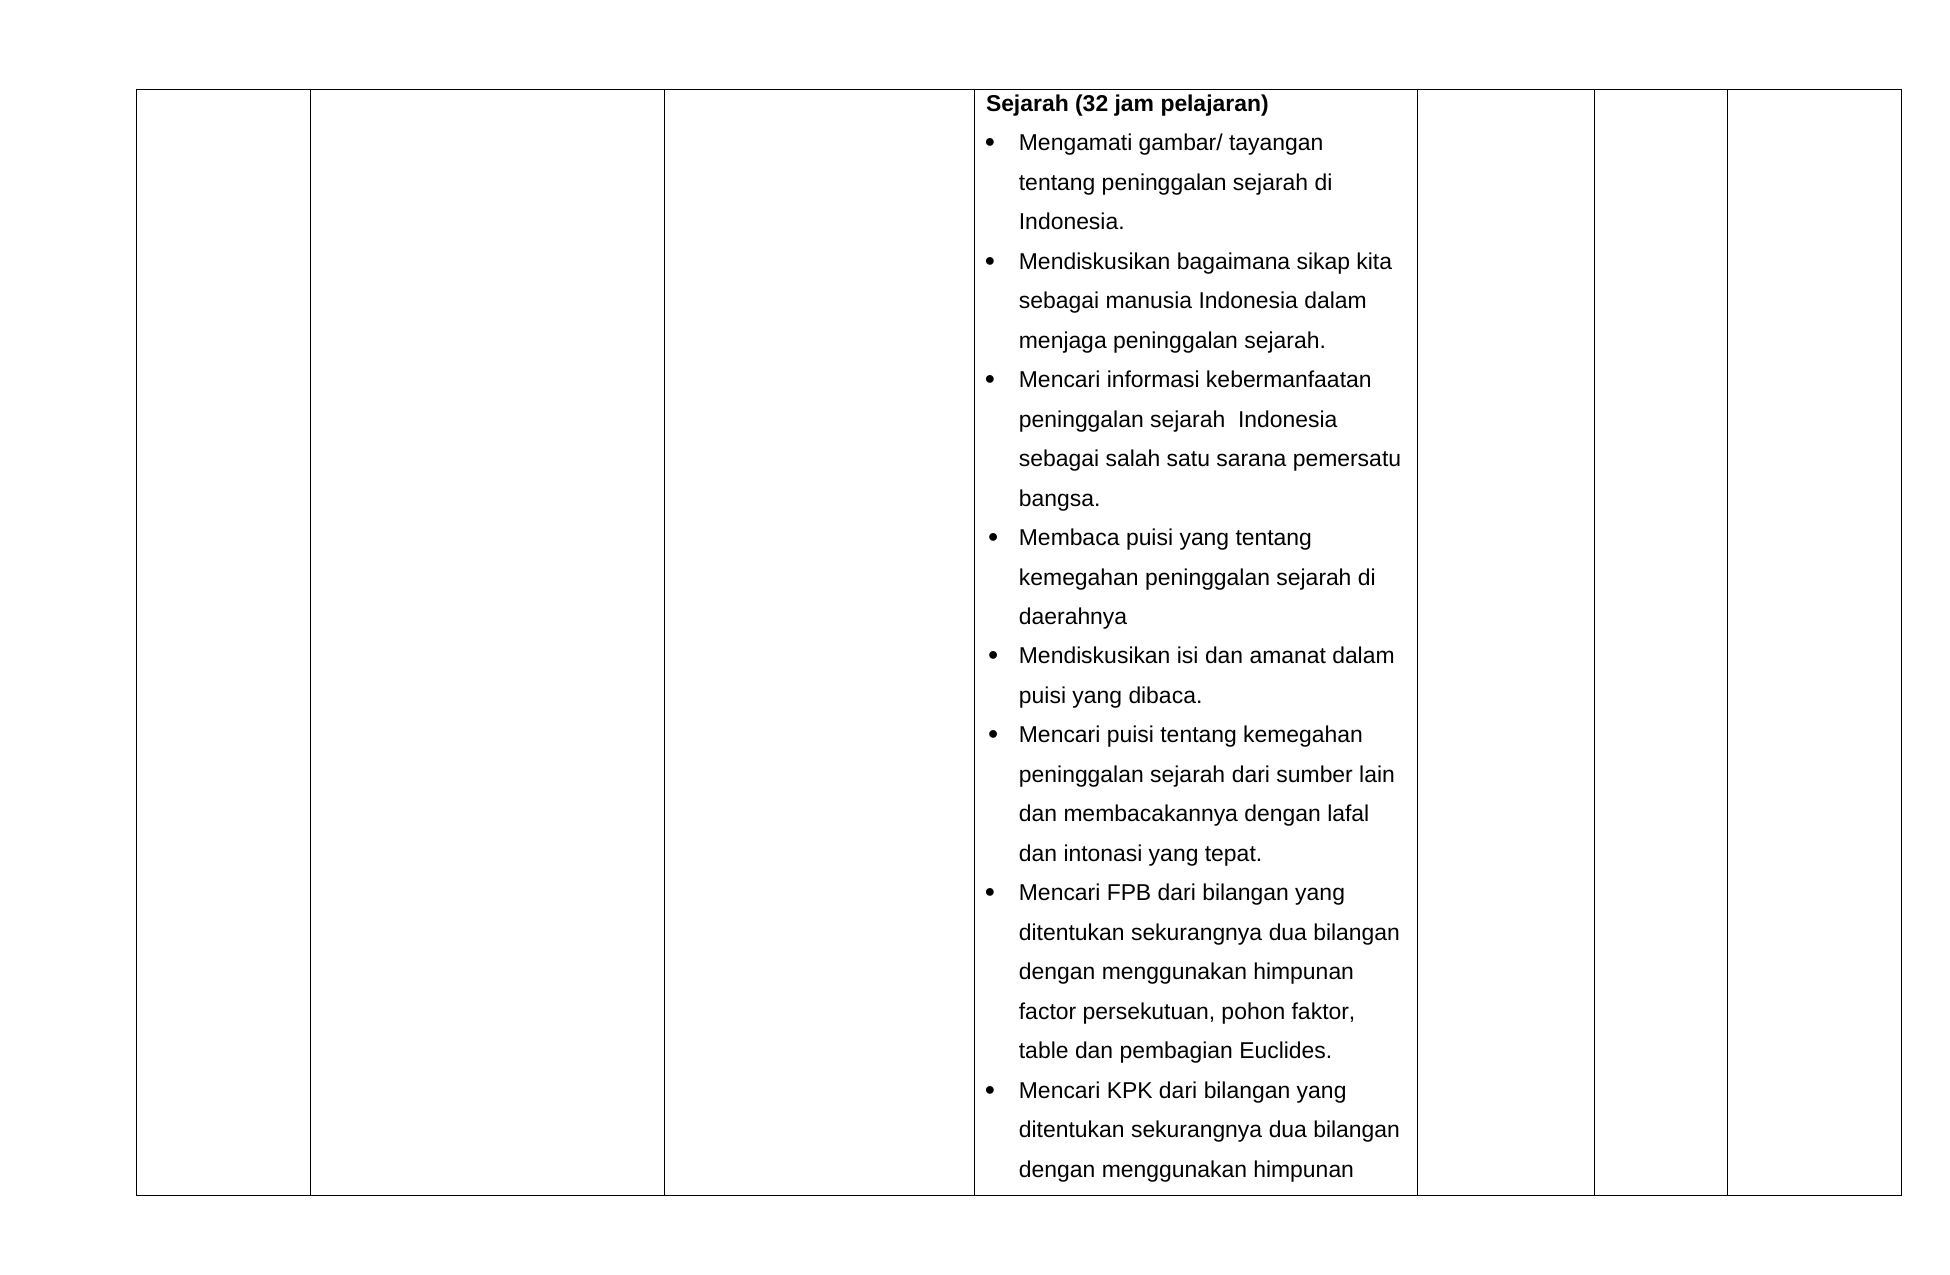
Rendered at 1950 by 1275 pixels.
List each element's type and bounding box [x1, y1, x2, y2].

table_cell [1418, 90, 1594, 1195]
table_cell [137, 90, 310, 1195]
table_cell [1595, 90, 1727, 1195]
table_cell [1728, 90, 1901, 1195]
table_cell [311, 90, 664, 1195]
table_cell [665, 90, 974, 1195]
table_cell [975, 90, 1417, 1195]
